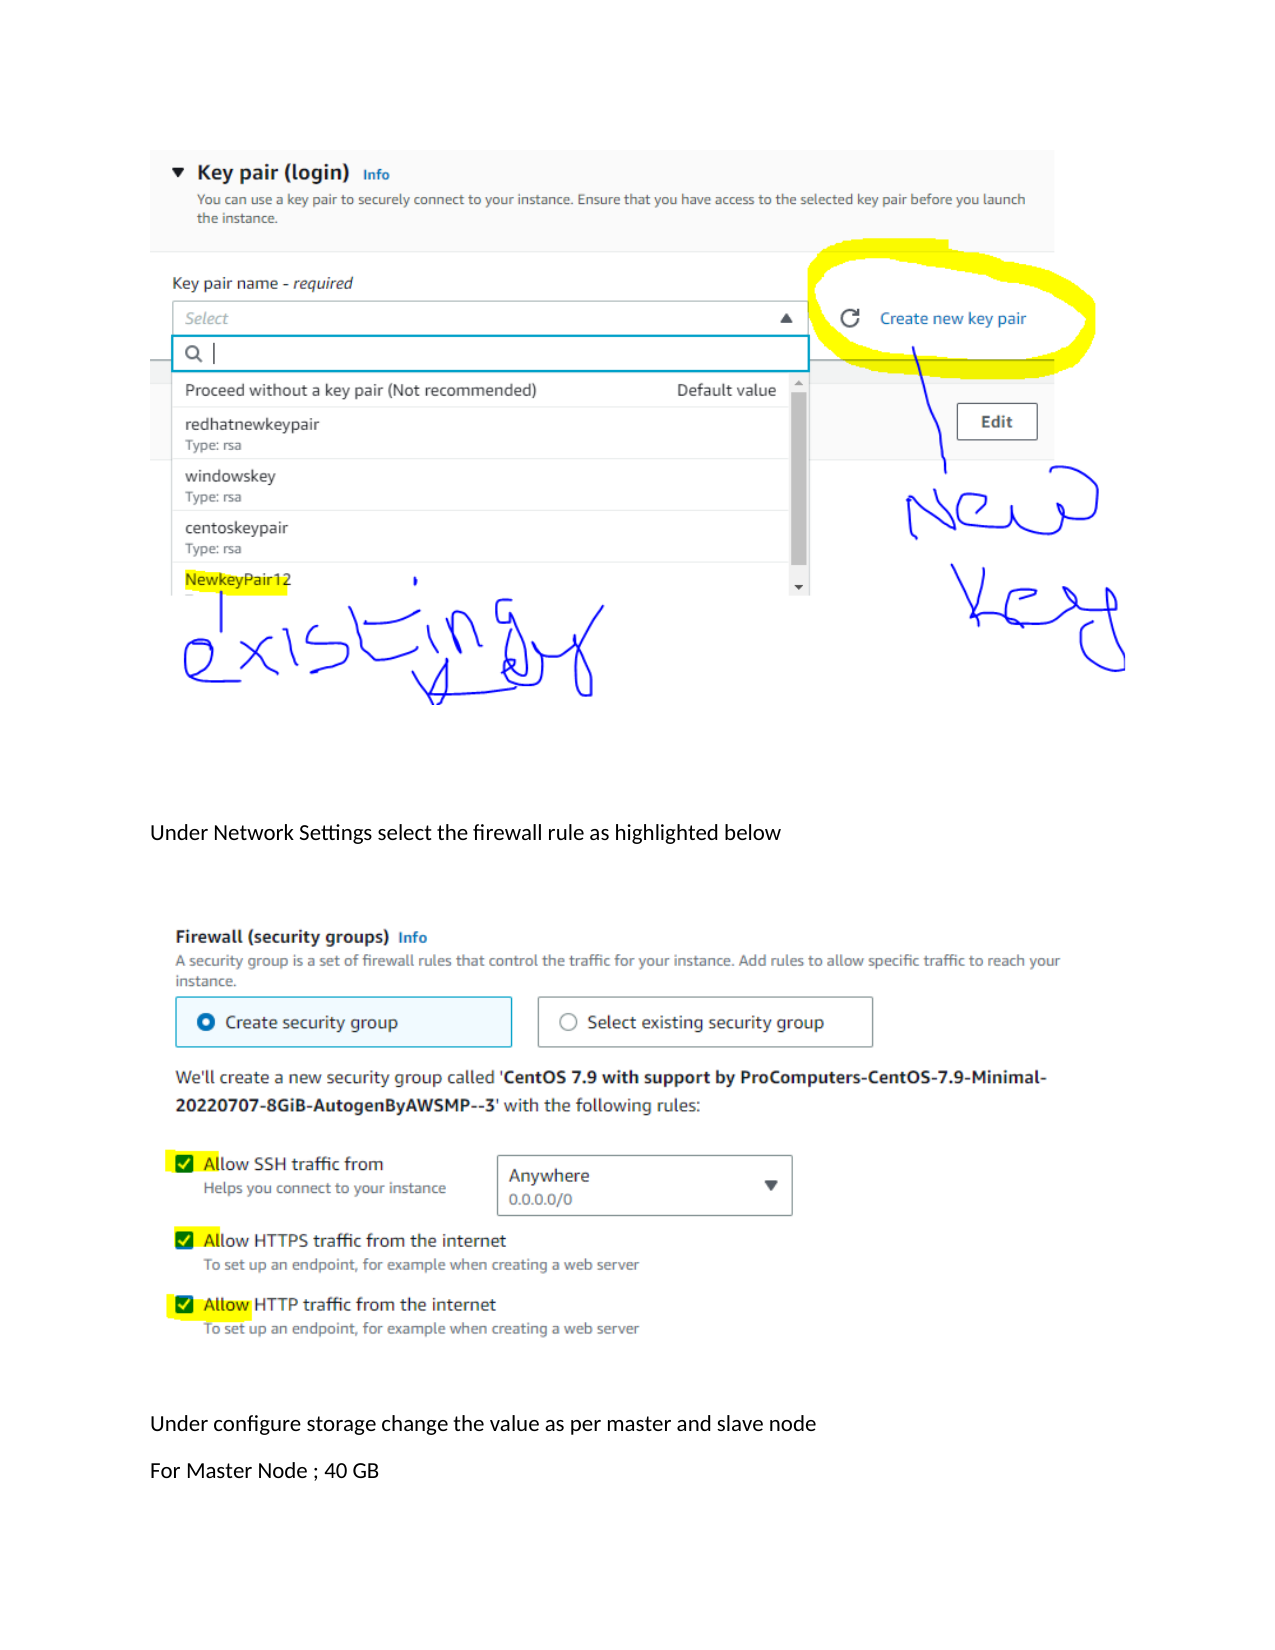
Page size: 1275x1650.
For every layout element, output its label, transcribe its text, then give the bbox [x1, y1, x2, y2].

text Under configure storage change the value as per master and slave node [150, 1409, 1125, 1437]
picture [150, 911, 1125, 1344]
text For Master Node ; 40 GB [150, 1456, 1125, 1484]
text Under Network Settings select the firewall rule as highlighted below [150, 818, 1125, 846]
picture [150, 150, 1125, 705]
